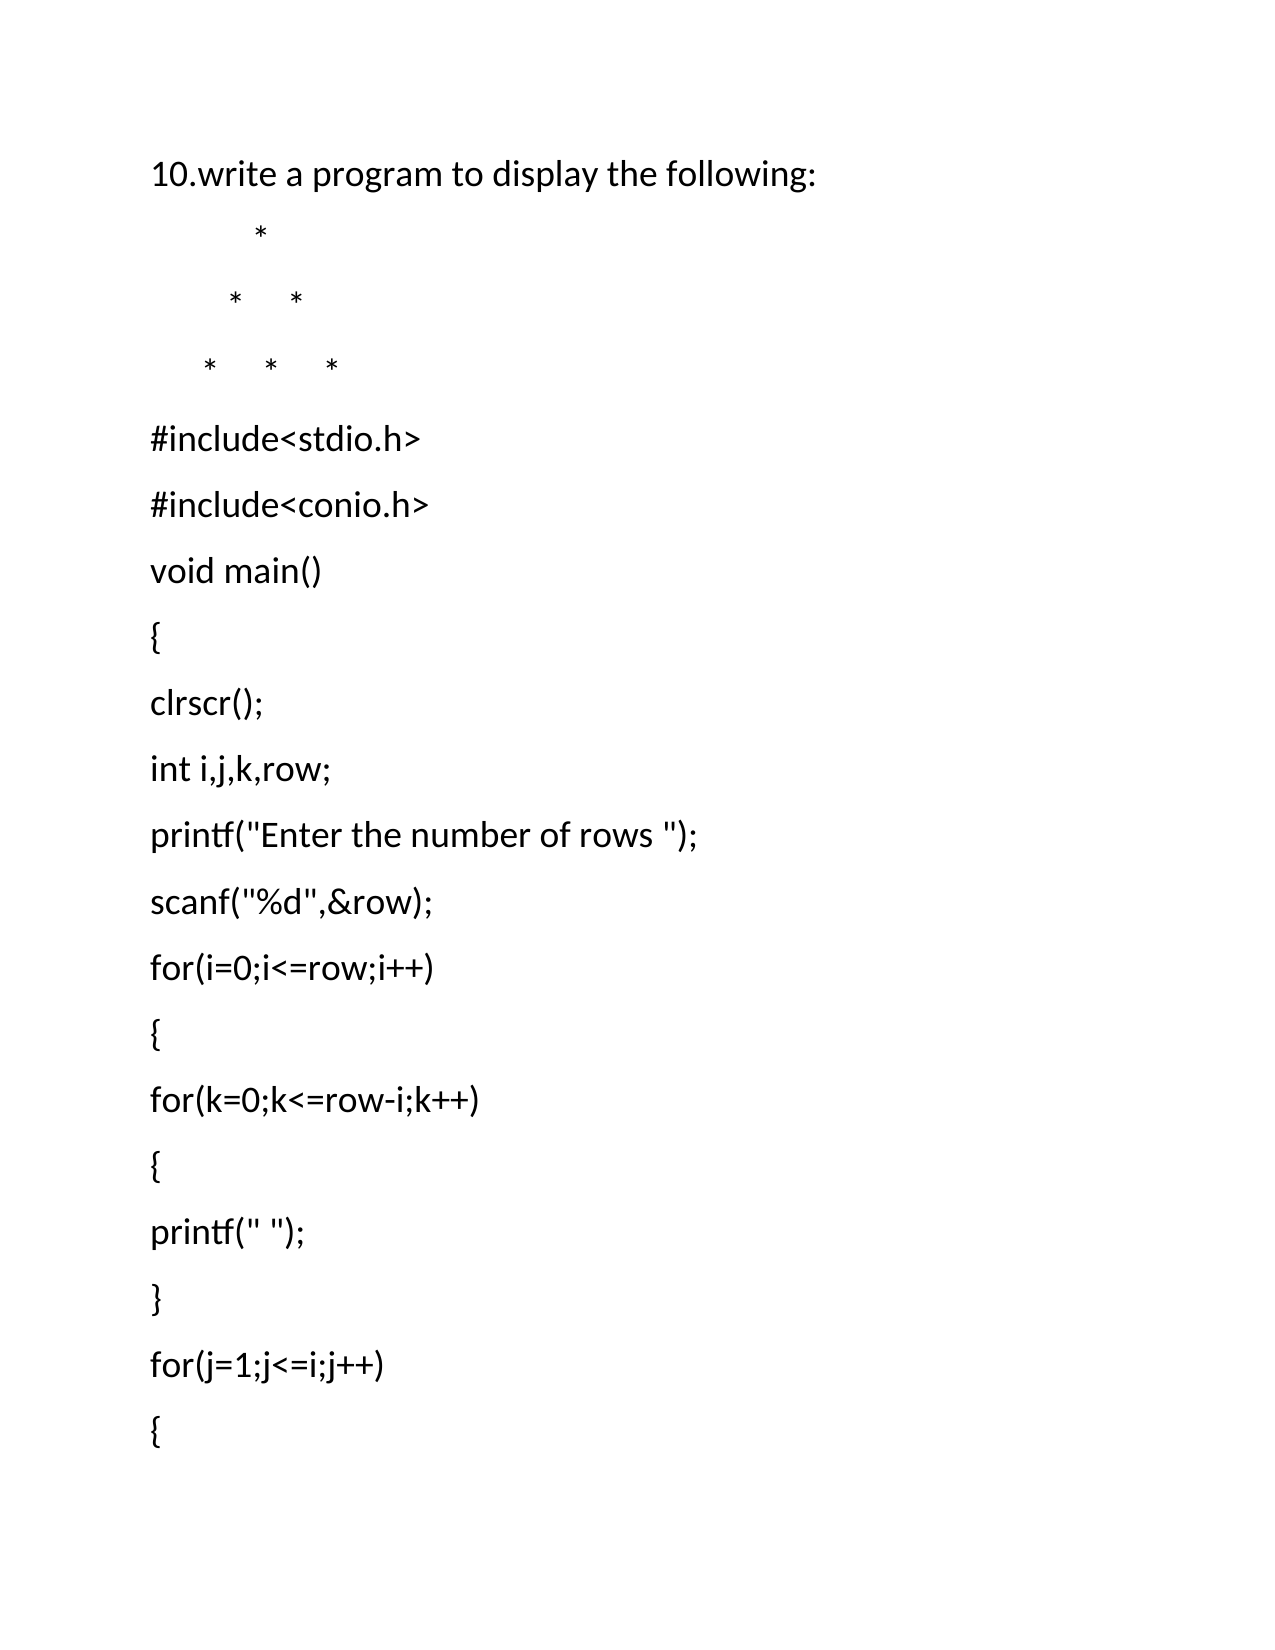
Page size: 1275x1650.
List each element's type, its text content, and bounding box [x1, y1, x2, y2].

text clrscr(); [150, 679, 1125, 725]
text scanf("%d",&row); [150, 878, 1125, 923]
text printf("Enter the number of rows "); [150, 811, 1125, 857]
text { [150, 613, 1125, 659]
text for(k=0;k<=row-i;k++) [150, 1076, 1125, 1122]
text * [150, 216, 1125, 262]
text { [150, 1142, 1125, 1188]
text #include<conio.h> [150, 481, 1125, 527]
text int i,j,k,row; [150, 745, 1125, 791]
text printf(" "); [150, 1208, 1125, 1254]
text for(i=0;i<=row;i++) [150, 944, 1125, 989]
text 10.write a program to display the following: [150, 150, 1125, 196]
text for(j=1;j<=i;j++) [150, 1341, 1125, 1386]
text * * [150, 282, 1125, 328]
text #include<stdio.h> [150, 414, 1125, 460]
text { [150, 1010, 1125, 1056]
text { [150, 1407, 1125, 1453]
text void main() [150, 547, 1125, 593]
text } [150, 1274, 1125, 1320]
text * * * [150, 348, 1125, 394]
